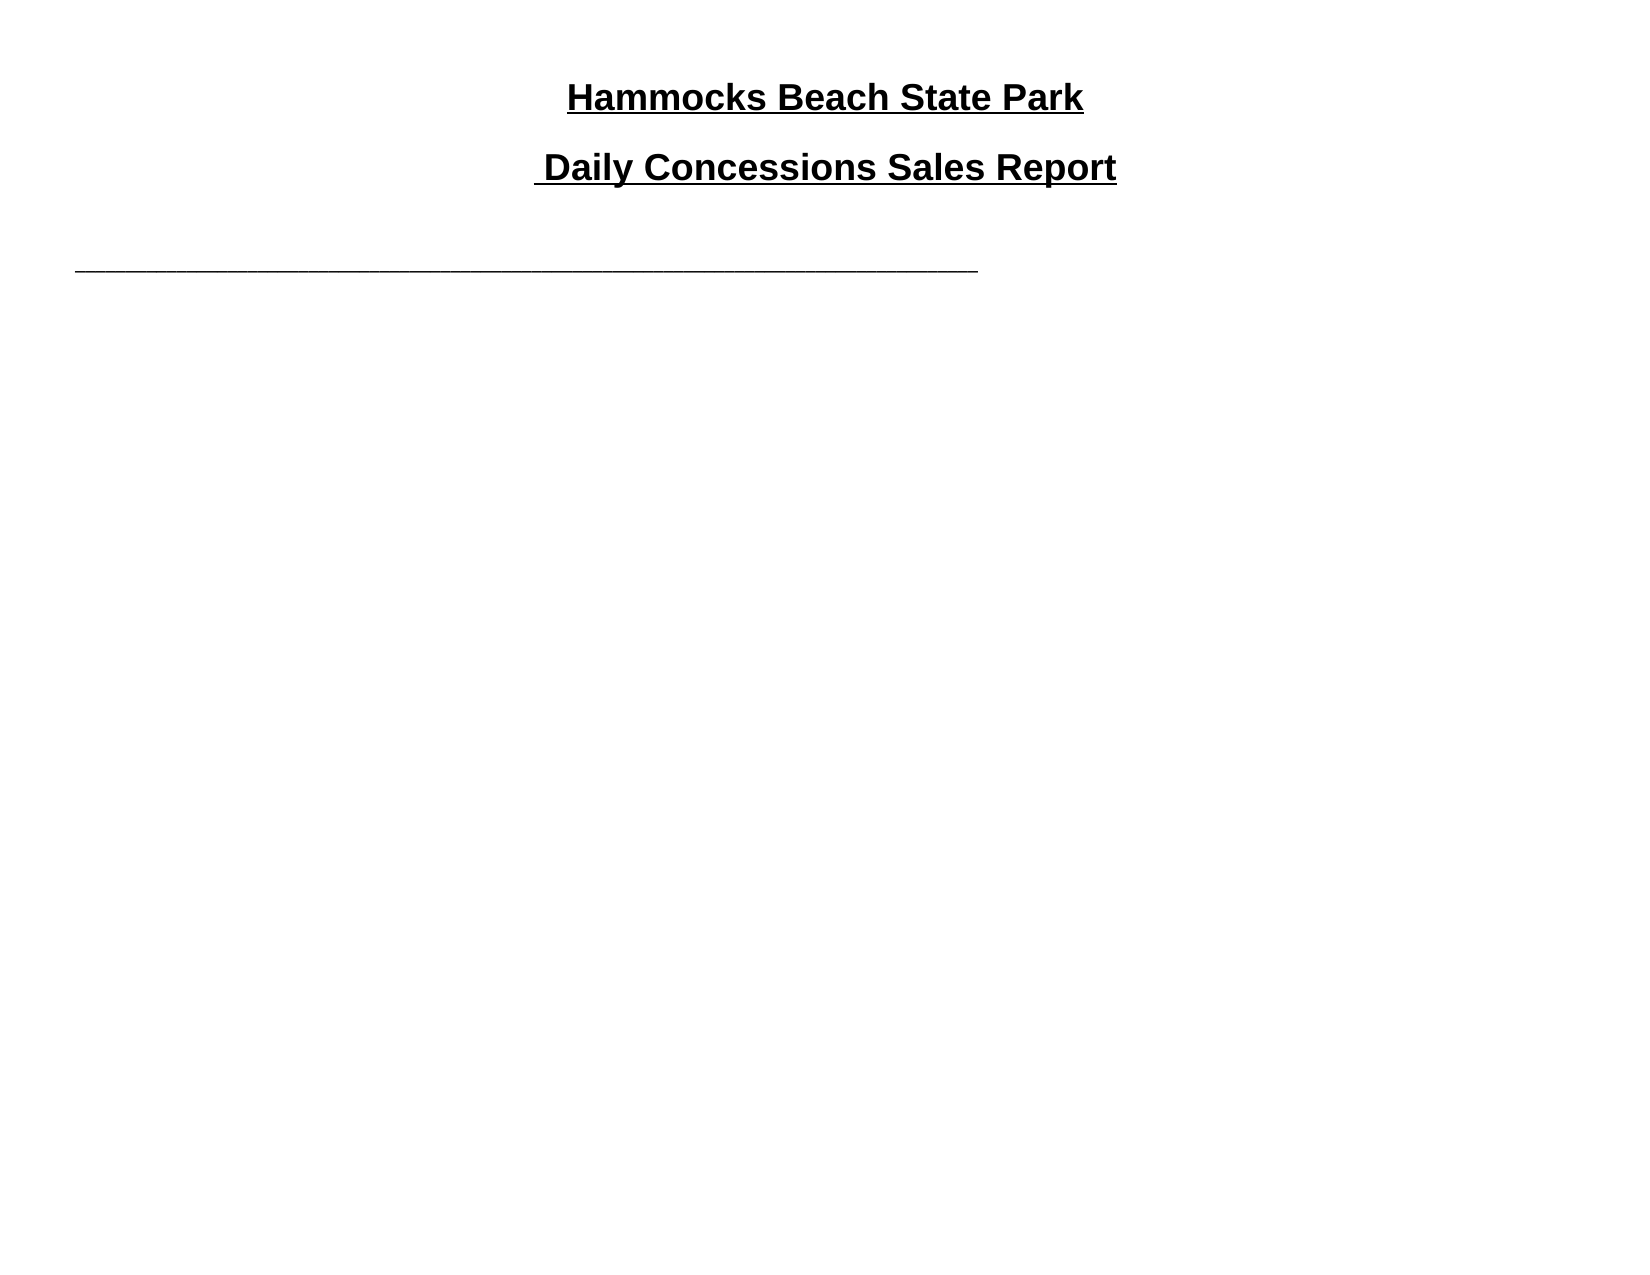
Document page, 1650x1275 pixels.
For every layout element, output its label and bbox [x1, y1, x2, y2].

text [75, 244, 1575, 276]
